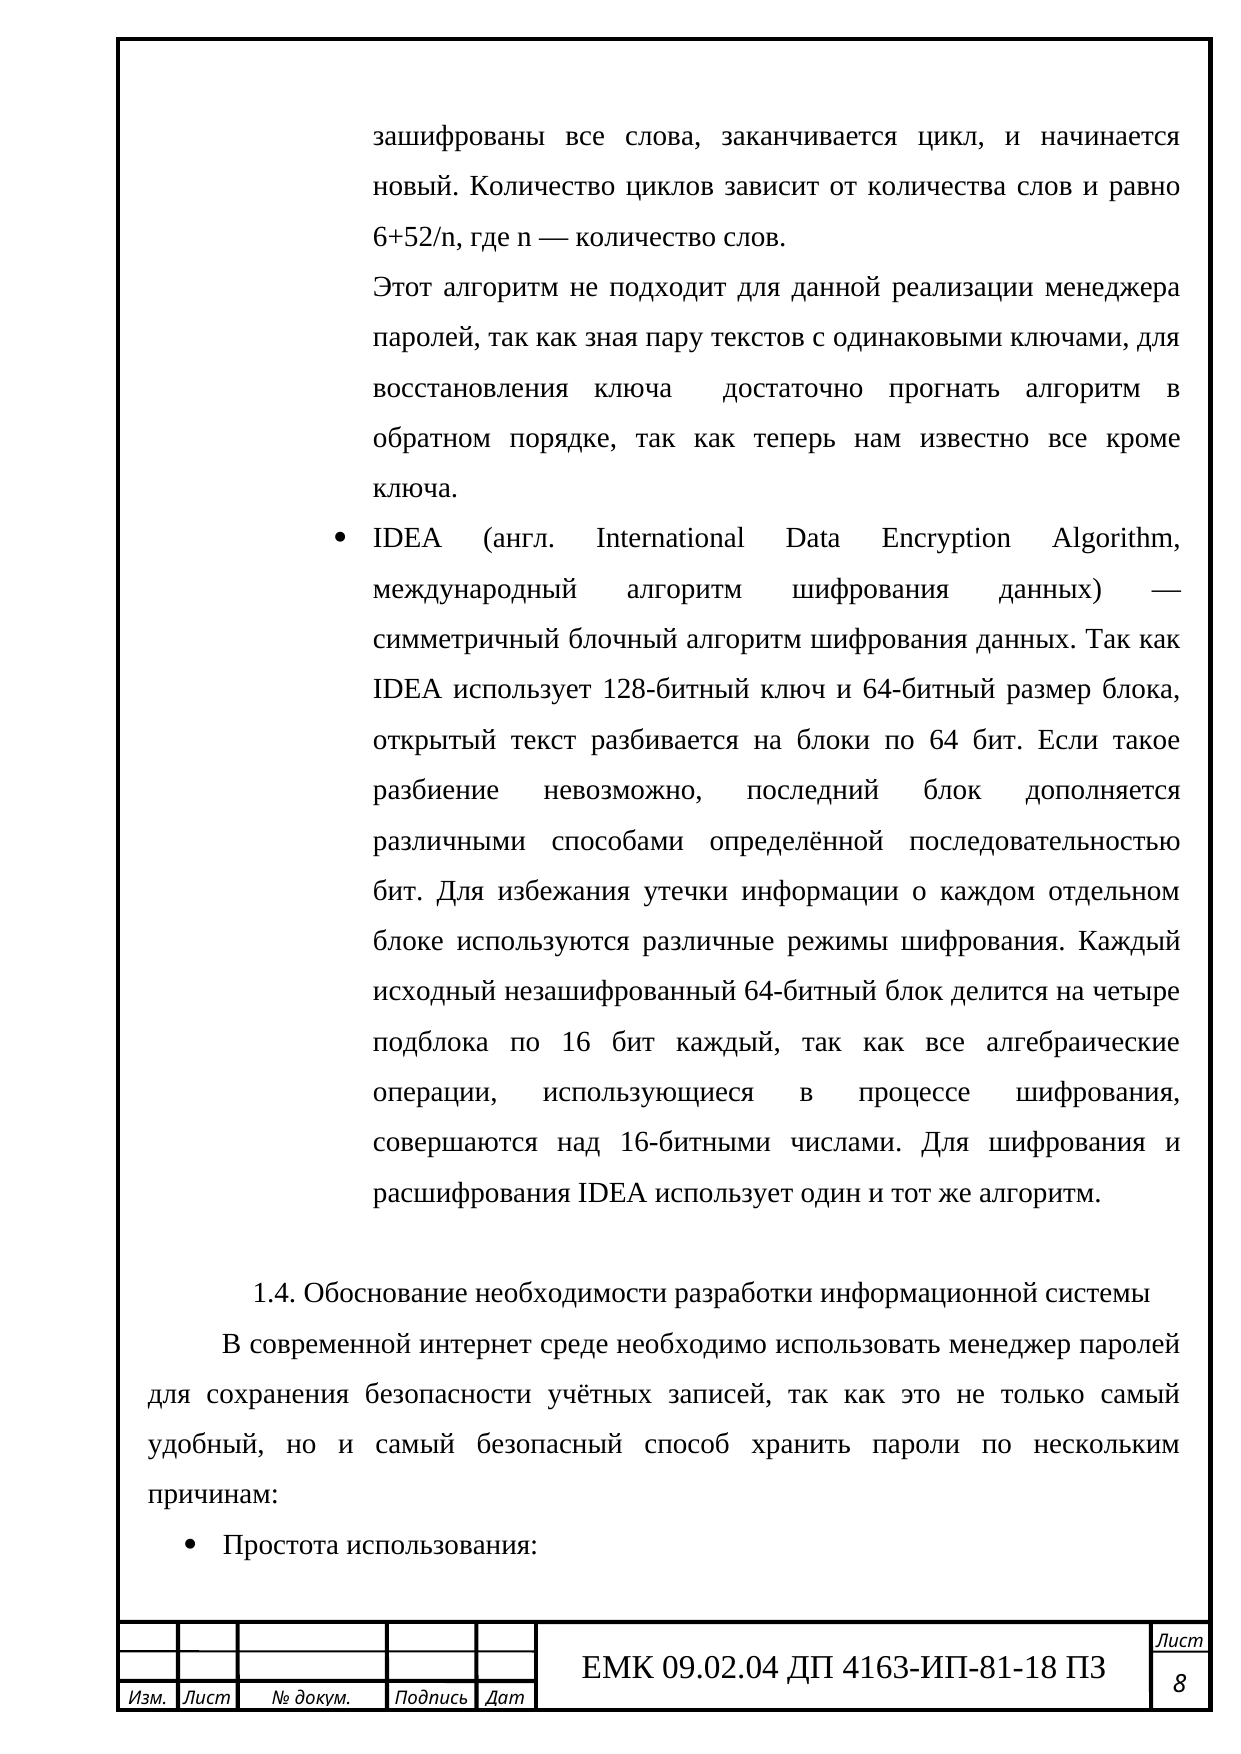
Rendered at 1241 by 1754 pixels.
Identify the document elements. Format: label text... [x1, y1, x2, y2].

list IDEA (англ. International Data Encryption Algorithm, международный алгоритм шифрования данных) — симметричный блочный алгоритм шифрования данных. Так как IDEA использует 128-битный ключ и 64-битный размер блока, открытый текст разбивается на блоки по 64 бит. Если такое разбиение невозможно, последний блок дополняется различными способами определённой последовательностью бит. Для избежания утечки информации о каждом отдельном блоке используются различные режимы шифрования. Каждый исходный незашифрованный 64-битный блок делится на четыре подблока по 16 бит каждый, так как все алгебраические операции, использующиеся в процессе шифрования, совершаются над 16-битными числами. Для шифрования и расшифрования IDEA использует один и тот же алгоритм. [335, 521, 1181, 1208]
text В современной интернет среде необходимо использовать менеджер паролей для сохранения безопасности учётных записей, так как это не только самый удобный, но и самый безопасный способ хранить пароли по нескольким причинам: [148, 1326, 1181, 1510]
text Этот алгоритм не подходит для данной реализации менеджера паролей, так как зная пару текстов с одинаковыми ключами, для восстановления ключа достаточно прогнать алгоритм в обратном порядке, так как теперь нам известно все кроме ключа. [373, 269, 1181, 504]
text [373, 118, 1181, 252]
list Простота использования: [185, 1527, 1181, 1561]
text 1.4. Обоснование необходимости разработки информационной системы [148, 1275, 1181, 1309]
